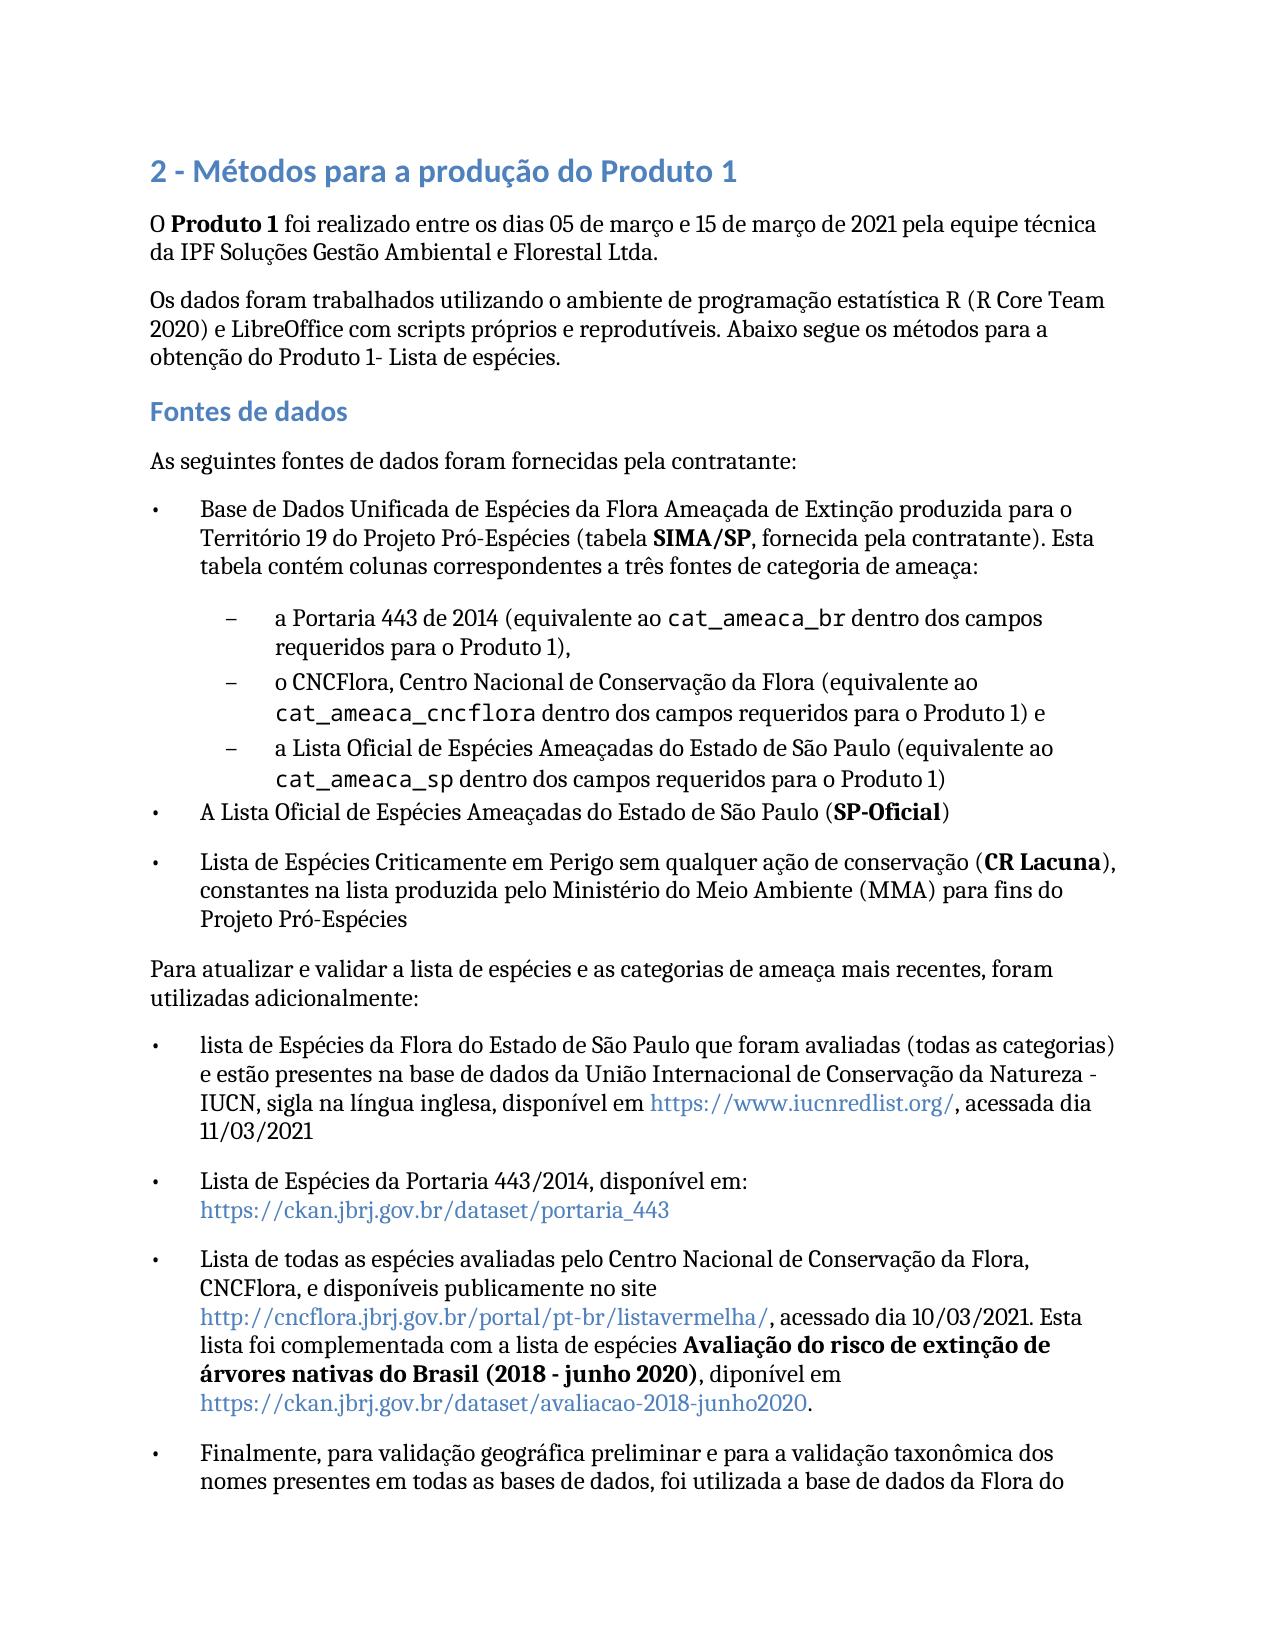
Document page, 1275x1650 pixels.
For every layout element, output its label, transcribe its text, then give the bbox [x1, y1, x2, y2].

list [150, 1438, 1125, 1496]
list lista de Espécies da Flora do Estado de São Paulo que foram avaliadas (todas as categorias) e estão presentes na base de dados da União Internacional de Conservação da Natureza - IUCN, sigla na língua inglesa, disponível em https://www.iucnredlist.org/, acessada dia 11/03/2021 [150, 1031, 1125, 1146]
list Base de Dados Unificada de Espécies da Flora Ameaçada de Extinção produzida para o Território 19 do Projeto Pró-Espécies (tabela SIMA/SP, fornecida pela contratante). Esta tabela contém colunas correspondentes a três fontes de categoria de ameaça: [150, 495, 1125, 581]
list a Lista Oficial de Espécies Ameaçadas do Estado de São Paulo (equivalente ao cat_ameaca_sp dentro dos campos requeridos para o Produto 1) [225, 732, 1125, 794]
list Lista de todas as espécies avaliadas pelo Centro Nacional de Conservação da Flora, CNCFlora, e disponíveis publicamente no site http://cncflora.jbrj.gov.br/portal/pt-br/listavermelha/, acessado dia 10/03/2021. Esta lista foi complementada com a lista de espécies Avaliação do risco de extinção de árvores nativas do Brasil (2018 - junho 2020), diponível em https://ckan.jbrj.gov.br/dataset/avaliacao-2018-junho2020. [150, 1245, 1125, 1418]
text As seguintes fontes de dados foram fornecidas pela contratante: [150, 447, 1125, 476]
list A Lista Oficial de Espécies Ameaçadas do Estado de São Paulo (SP-Oficial) [150, 798, 1125, 827]
list o CNCFlora, Centro Nacional de Conservação da Flora (equivalente ao cat_ameaca_cncflora dentro dos campos requeridos para o Produto 1) e [225, 666, 1125, 728]
list a Portaria 443 de 2014 (equivalente ao cat_ameaca_br dentro dos campos requeridos para o Produto 1), [225, 602, 1125, 662]
text Para atualizar e validar a lista de espécies e as categorias de ameaça mais recentes, foram utilizadas adicionalmente: [150, 955, 1125, 1012]
text O Produto 1 foi realizado entre os dias 05 de março e 15 de março de 2021 pela equipe técnica da IPF Soluções Gestão Ambiental e Florestal Ltda. [150, 209, 1125, 267]
subtitle Fontes de dados [150, 393, 1125, 428]
subtitle 2 - Métodos para a produção do Produto 1 [150, 150, 1125, 191]
text Os dados foram trabalhados utilizando o ambiente de programação estatística R (R Core Team 2020) e LibreOffice com scripts próprios e reprodutíveis. Abaixo segue os métodos para a obtenção do Produto 1- Lista de espécies. [150, 286, 1125, 372]
list Lista de Espécies da Portaria 443/2014, disponível em: https://ckan.jbrj.gov.br/dataset/portaria_443 [150, 1167, 1125, 1224]
list Lista de Espécies Criticamente em Perigo sem qualquer ação de conservação (CR Lacuna), constantes na lista produzida pelo Ministério do Meio Ambiente (MMA) para fins do Projeto Pró-Espécies [150, 848, 1125, 934]
